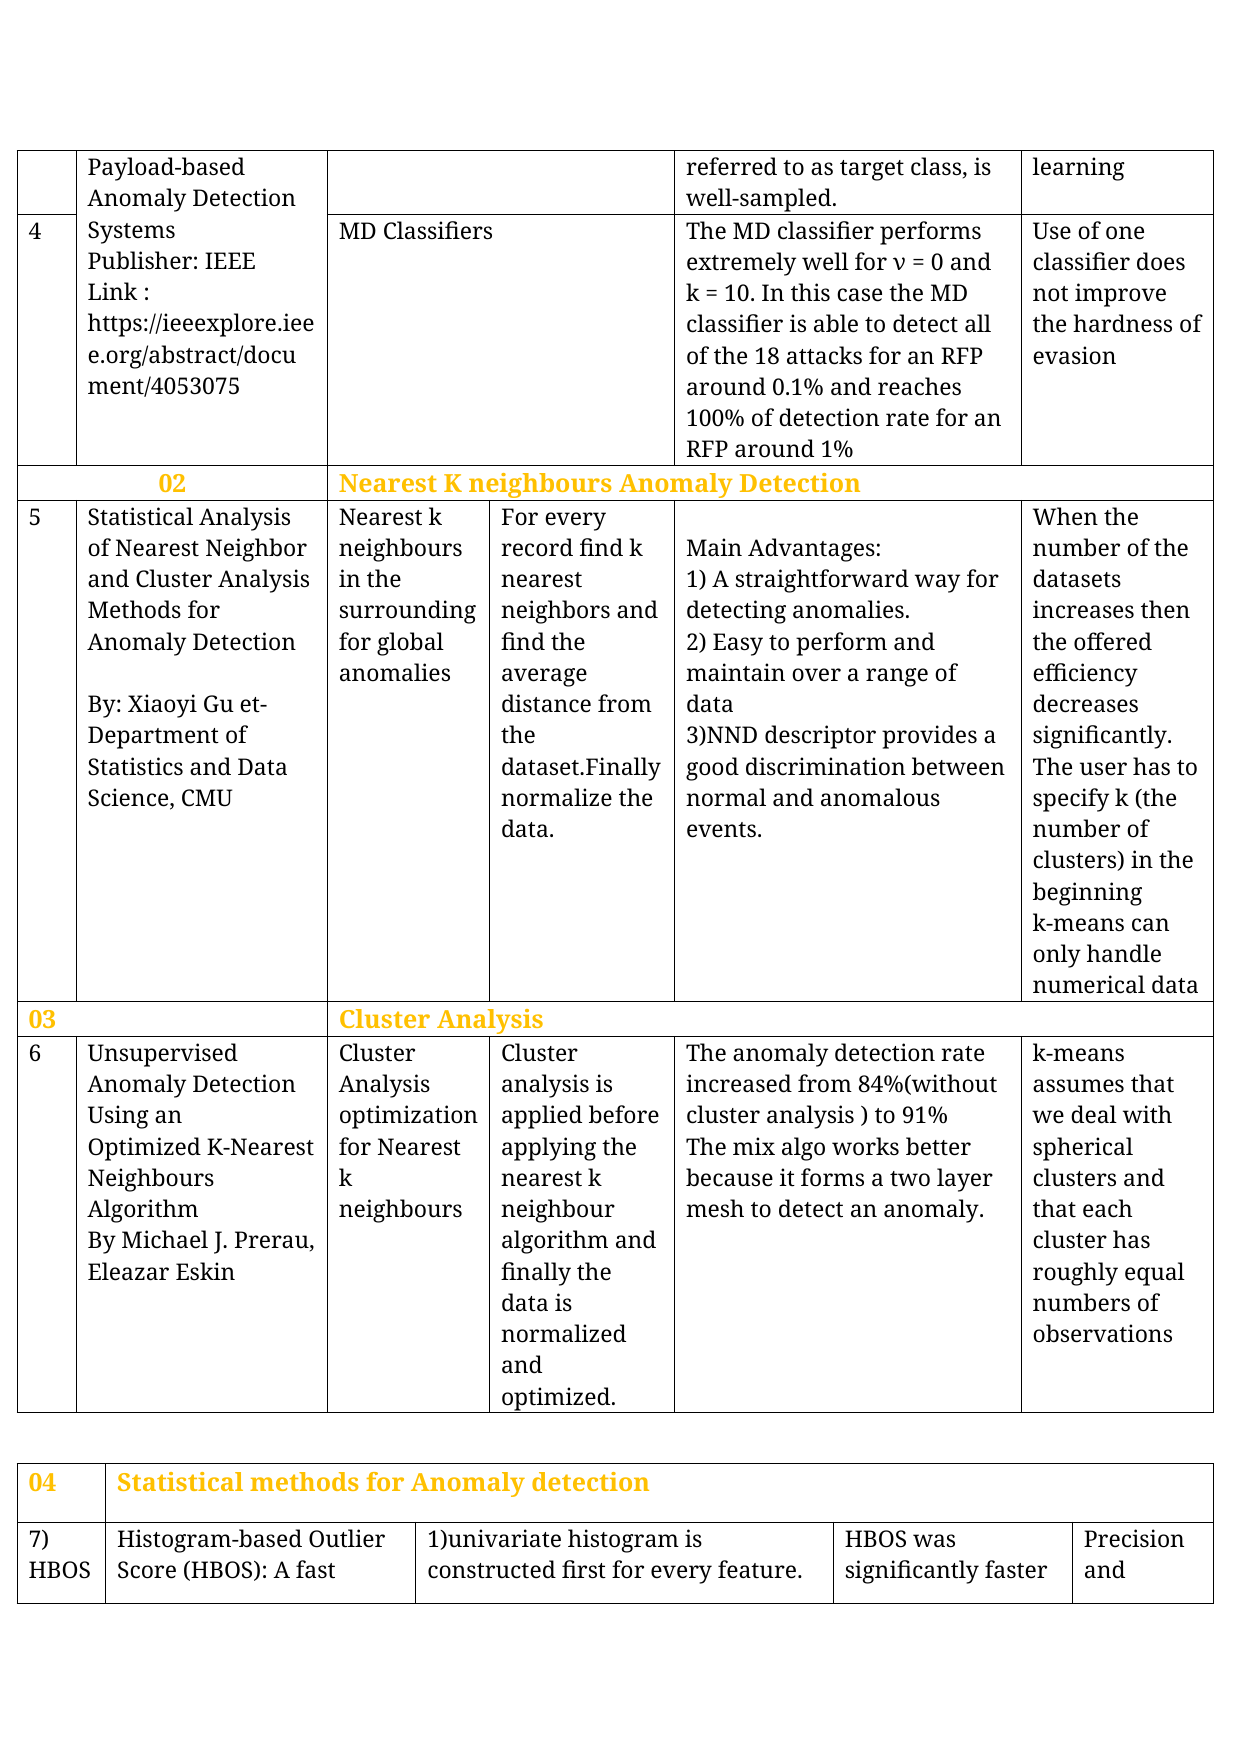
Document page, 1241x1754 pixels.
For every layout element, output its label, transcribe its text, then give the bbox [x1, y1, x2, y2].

table_cell k-means assumes that we deal with spherical clusters and that each cluster has roughly equal numbers of observations [1022, 1037, 1213, 1412]
table_cell Cluster analysis is applied before applying the nearest k neighbour algorithm and finally the data is normalized and optimized. [490, 1037, 674, 1412]
table_cell 3 [18, 151, 76, 213]
table_cell 7) HBOS [18, 1523, 105, 1603]
table_cell 02 [18, 466, 327, 500]
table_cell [328, 151, 674, 213]
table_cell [834, 1523, 1072, 1603]
table_cell The MD classifier performs extremely well for ν = 0 and k = 10. In this case the MD classifier is able to detect all of the 18 attacks for an RFP around 0.1% and reaches 100% of detection rate for an RFP around 1% [675, 215, 1021, 464]
table_cell Statistical Analysis of Nearest Neighbor and Cluster Analysis Methods for Anomaly Detection By: Xiaoyi Gu et- Department of Statistics and Data Science, CMU [77, 501, 327, 1001]
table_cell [416, 1523, 833, 1603]
table_cell Main Advantages: 1) A straightforward way for detecting anomalies. 2) Easy to perform and maintain over a range of data 3)NND descriptor provides a good discrimination between normal and anomalous events. [675, 501, 1021, 1001]
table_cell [1073, 1523, 1213, 1603]
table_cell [1022, 151, 1213, 213]
table_cell Cluster Analysis [328, 1002, 1213, 1036]
table_cell 03 [18, 1002, 327, 1036]
table_cell 6 [18, 1037, 76, 1412]
table_cell Nearest k neighbours in the surrounding for global anomalies [328, 501, 489, 1001]
table_cell Use of one classifier does not improve the hardness of evasion [1022, 215, 1213, 464]
table_cell Nearest K neighbours Anomaly Detection [328, 466, 1213, 500]
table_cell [675, 151, 1021, 213]
table_cell MD Classifiers [328, 215, 674, 464]
table_header 04 [18, 1464, 105, 1522]
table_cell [106, 1523, 415, 1603]
table_cell Unsupervised Anomaly Detection Using an Optimized K-Nearest Neighbours Algorithm By Michael J. Prerau, Eleazar Eskin [77, 1037, 327, 1412]
table_cell Cluster Analysis optimization for Nearest k neighbours [328, 1037, 489, 1412]
table_cell The anomaly detection rate increased from 84%(without cluster analysis ) to 91% The mix algo works better because it forms a two layer mesh to detect an anomaly. [675, 1037, 1021, 1412]
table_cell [77, 151, 327, 464]
table_cell When the number of the datasets increases then the offered efficiency decreases significantly. The user has to specify k (the number of clusters) in the beginning k-means can only handle numerical data [1022, 501, 1213, 1001]
table_header Statistical methods for Anomaly detection [106, 1464, 1213, 1522]
table_cell 4 [18, 215, 76, 464]
table_cell For every record find k nearest neighbors and find the average distance from the dataset.Finally normalize the data. [490, 501, 674, 1001]
table_cell 5 [18, 501, 76, 1001]
